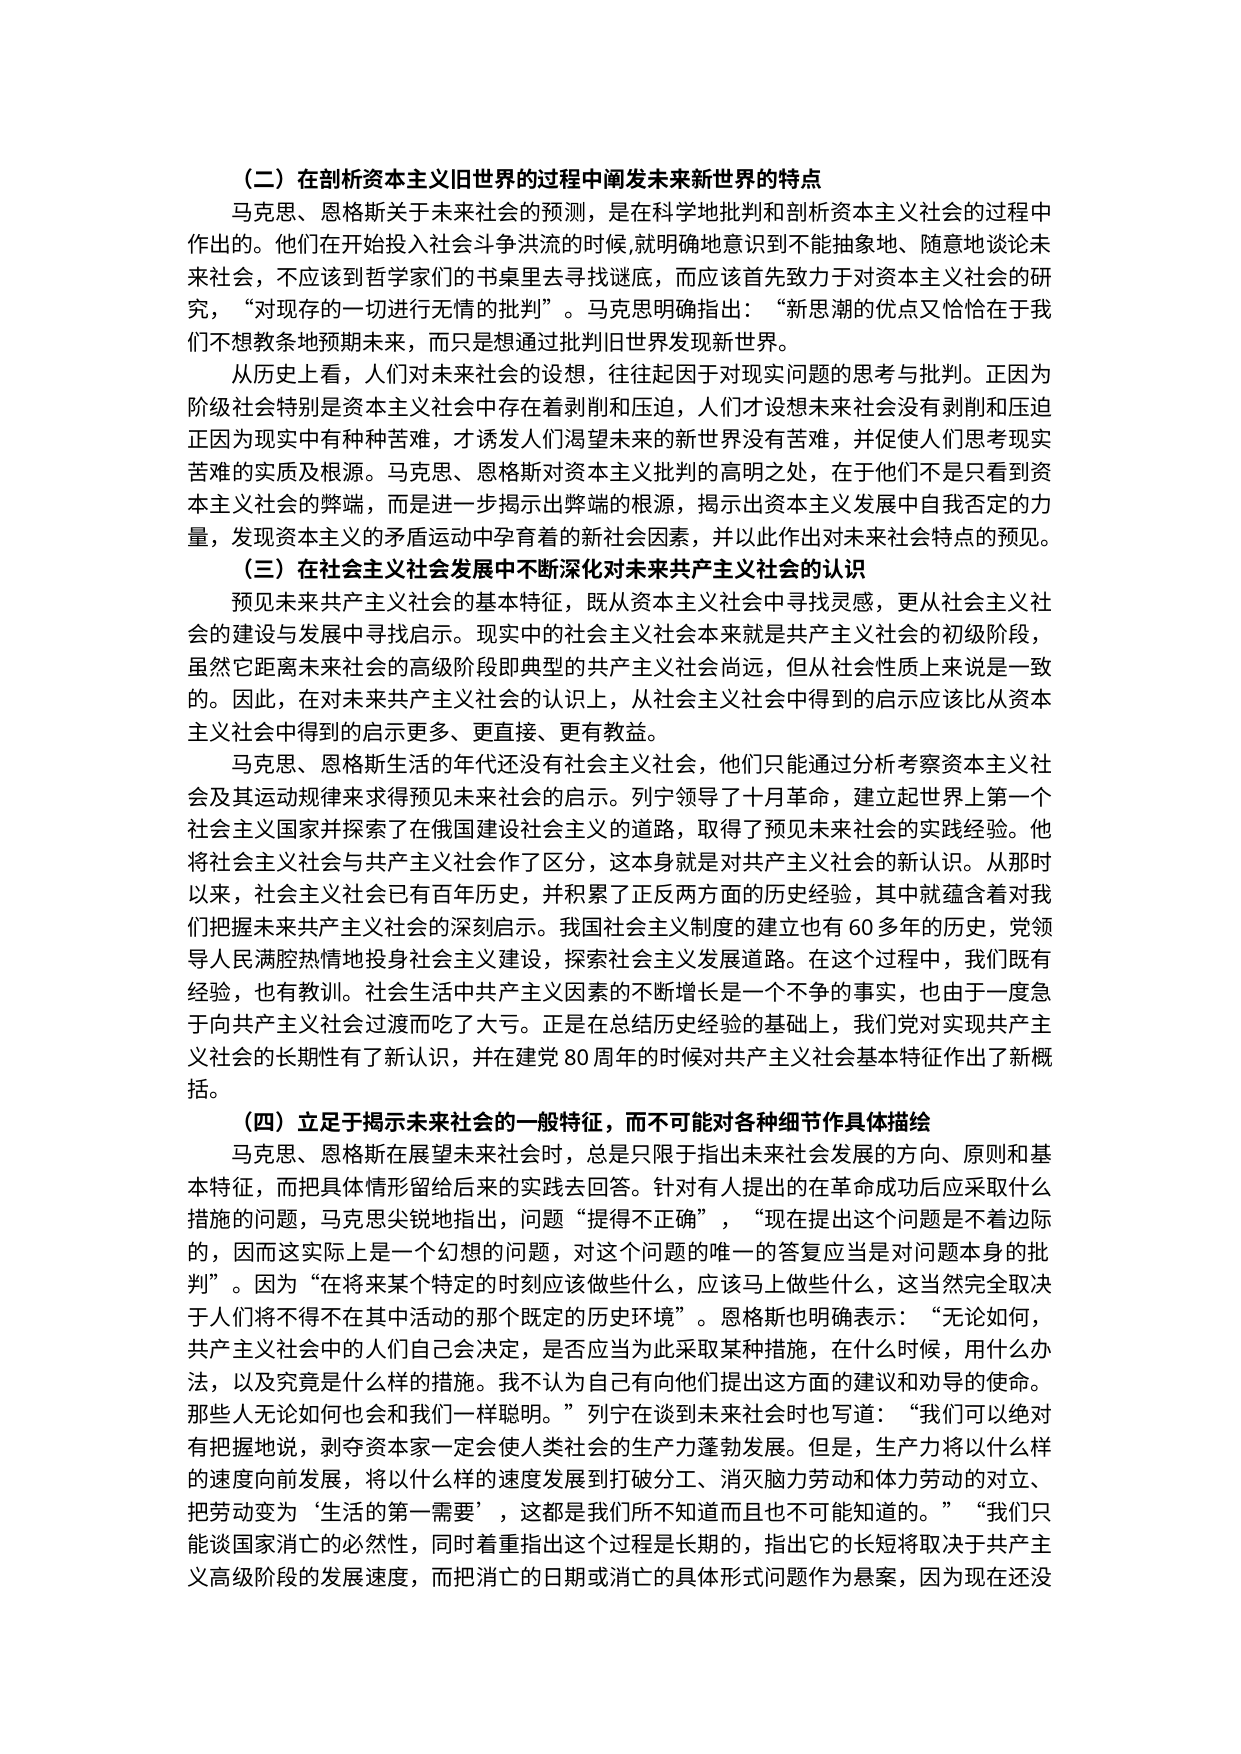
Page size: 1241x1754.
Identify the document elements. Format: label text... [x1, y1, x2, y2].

text 预见未来共产主义社会的基本特征，既从资本主义社会中寻找灵感，更从社会主义社会的建设与发展中寻找启示。现实中的社会主义社会本来就是共产主义社会的初级阶段，虽然它距离未来社会的高级阶段即典型的共产主义社会尚远，但从社会性质上来说是一致的。因此，在对未来共产主义社会的认识上，从社会主义社会中得到的启示应该比从资本主义社会中得到的启示更多、更直接、更有教益。 [187, 584, 1053, 747]
text 马克思、恩格斯关于未来社会的预测，是在科学地批判和剖析资本主义社会的过程中作出的。他们在开始投入社会斗争洪流的时候,就明确地意识到不能抽象地、随意地谈论未来社会，不应该到哲学家们的书桌里去寻找谜底，而应该首先致力于对资本主义社会的研究，“对现存的一切进行无情的批判”。马克思明确指出：“新思潮的优点又恰恰在于我们不想教条地预期未来，而只是想通过批判旧世界发现新世界。 [187, 194, 1053, 357]
text 从历史上看，人们对未来社会的设想，往往起因于对现实问题的思考与批判。正因为阶级社会特别是资本主义社会中存在着剥削和压迫，人们才设想未来社会没有剥削和压迫；正因为现实中有种种苦难，才诱发人们渴望未来的新世界没有苦难，并促使人们思考现实苦难的实质及根源。马克思、恩格斯对资本主义批判的高明之处，在于他们不是只看到资本主义社会的弊端，而是进一步揭示出弊端的根源，揭示出资本主义发展中自我否定的力量，发现资本主义的矛盾运动中孕育着的新社会因素，并以此作出对未来社会特点的预见。 [187, 357, 1053, 552]
text （二）在剖析资本主义旧世界的过程中阐发未来新世界的特点 [187, 162, 1053, 194]
text （三）在社会主义社会发展中不断深化对未来共产主义社会的认识 [187, 552, 1053, 584]
text 马克思、恩格斯生活的年代还没有社会主义社会，他们只能通过分析考察资本主义社会及其运动规律来求得预见未来社会的启示。列宁领导了十月革命，建立起世界上第一个社会主义国家并探索了在俄国建设社会主义的道路，取得了预见未来社会的实践经验。他将社会主义社会与共产主义社会作了区分，这本身就是对共产主义社会的新认识。从那时以来，社会主义社会已有百年历史，并积累了正反两方面的历史经验，其中就蕴含着对我们把握未来共产主义社会的深刻启示。我国社会主义制度的建立也有60多年的历史，党领导人民满腔热情地投身社会主义建设，探索社会主义发展道路。在这个过程中，我们既有经验，也有教训。社会生活中共产主义因素的不断增长是一个不争的事实，也由于一度急于向共产主义社会过渡而吃了大亏。正是在总结历史经验的基础上，我们党对实现共产主义社会的长期性有了新认识，并在建党80周年的时候对共产主义社会基本特征作出了新概括。 [187, 747, 1053, 1104]
text （四）立足于揭示未来社会的一般特征，而不可能对各种细节作具体描绘 [187, 1104, 1053, 1137]
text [187, 1137, 1053, 1592]
